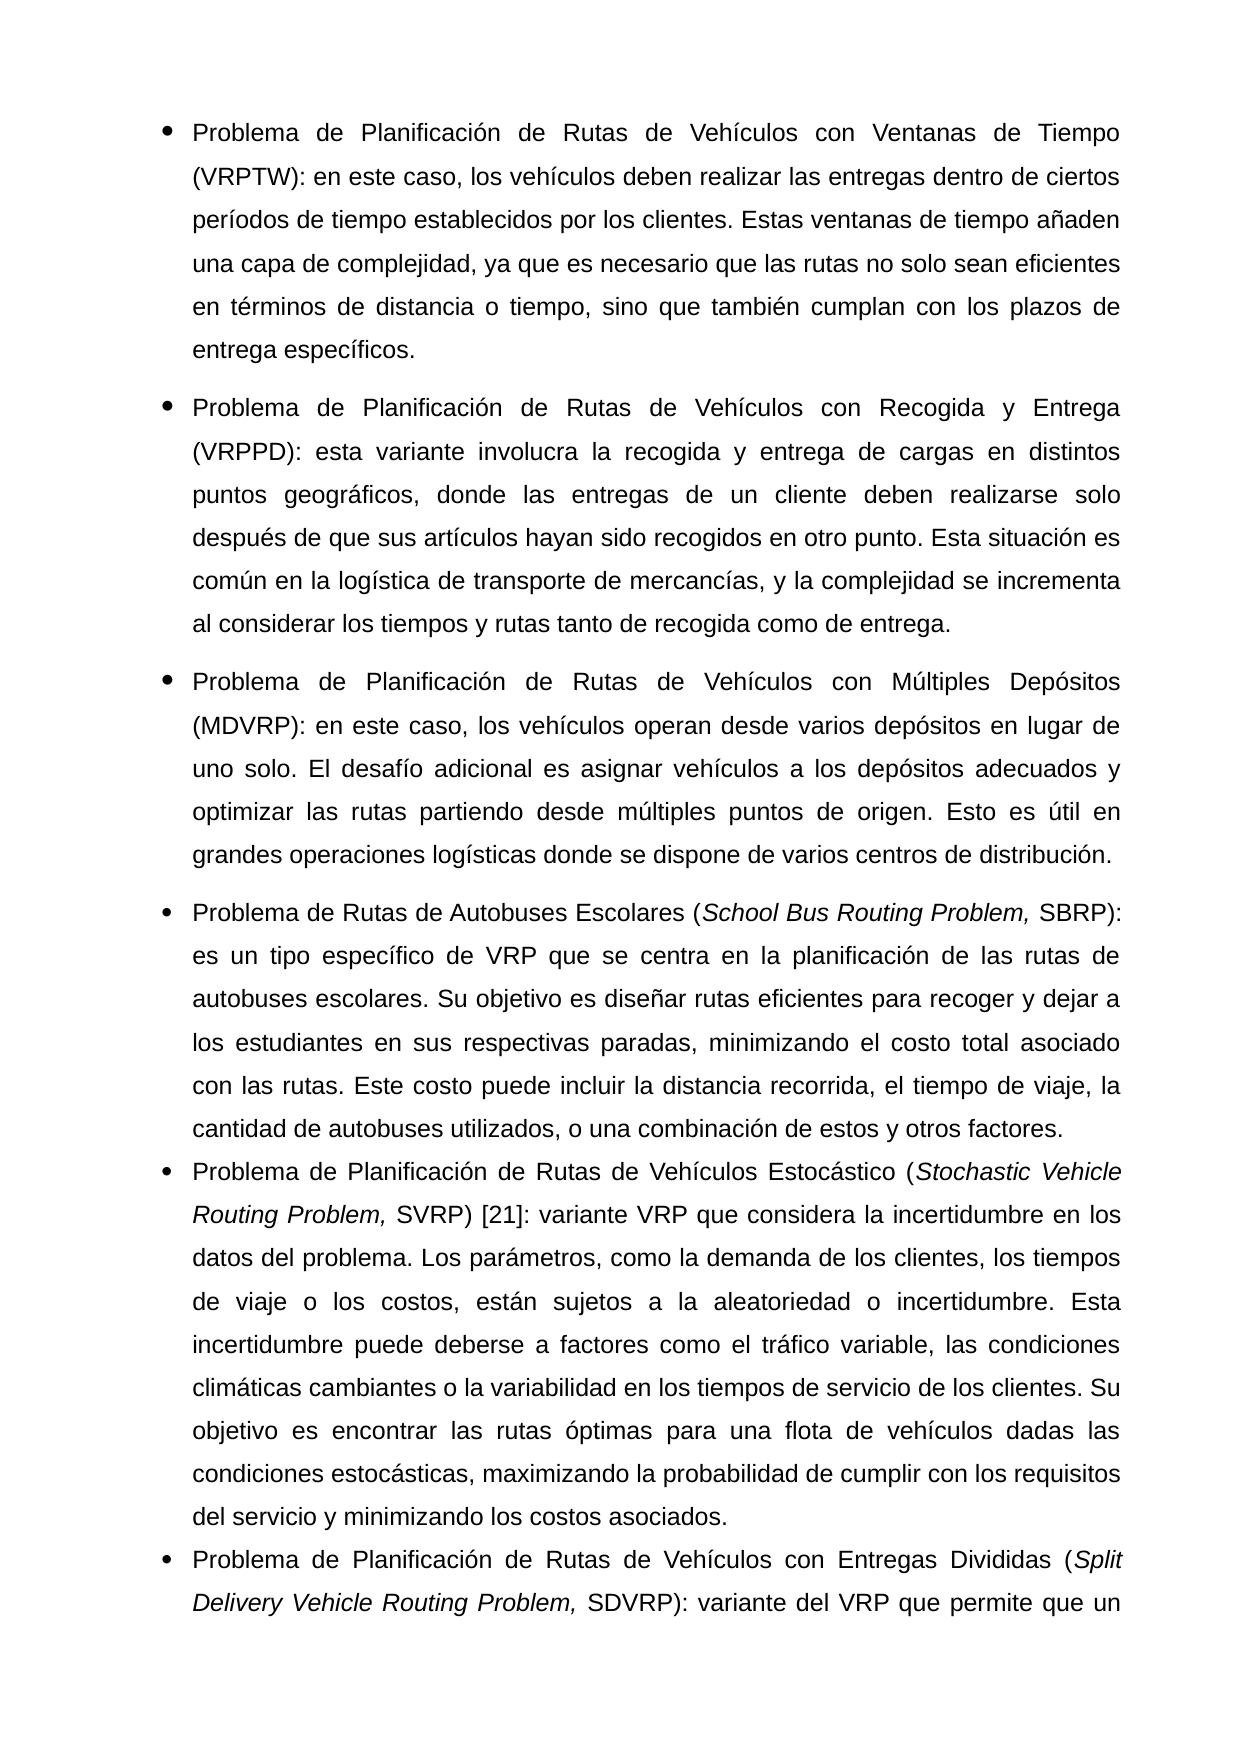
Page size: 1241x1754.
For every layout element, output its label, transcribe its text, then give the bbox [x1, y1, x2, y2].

list Problema de Planificación de Rutas de Vehículos con Recogida y Entrega (VRPPD): esta variante involucra la recogida y entrega de cargas en distintos puntos geográficos, donde las entregas de un cliente deben realizarse solo después de que sus artículos hayan sido recogidos en otro punto. Esta situación es común en la logística de transporte de mercancías, y la complejidad se incrementa al considerar los tiempos y rutas tanto de recogida como de entrega. [162, 392, 1122, 638]
list Problema de Planificación de Rutas de Vehículos con Múltiples Depósitos (MDVRP): en este caso, los vehículos operan desde varios depósitos en lugar de uno solo. El desafío adicional es asignar vehículos a los depósitos adecuados y optimizar las rutas partiendo desde múltiples puntos de origen. Esto es útil en grandes operaciones logísticas donde se dispone de varios centros de distribución. [162, 667, 1122, 869]
list Problema de Planificación de Rutas de Vehículos Estocástico (Stochastic Vehicle Routing Problem, SVRP) [21]: variante VRP que considera la incertidumbre en los datos del problema. Los parámetros, como la demanda de los clientes, los tiempos de viaje o los costos, están sujetos a la aleatoriedad o incertidumbre. Esta incertidumbre puede deberse a factores como el tráfico variable, las condiciones climáticas cambiantes o la variabilidad en los tiempos de servicio de los clientes. Su objetivo es encontrar las rutas óptimas para una flota de vehículos dadas las condiciones estocásticas, maximizando la probabilidad de cumplir con los requisitos del servicio y minimizando los costos asociados. [162, 1157, 1122, 1531]
list Problema de Planificación de Rutas de Vehículos con Ventanas de Tiempo (VRPTW): en este caso, los vehículos deben realizar las entregas dentro de ciertos períodos de tiempo establecidos por los clientes. Estas ventanas de tiempo añaden una capa de complejidad, ya que es necesario que las rutas no solo sean eficientes en términos de distancia o tiempo, sino que también cumplan con los plazos de entrega específicos. [162, 118, 1122, 363]
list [162, 1545, 1122, 1617]
list Problema de Rutas de Autobuses Escolares (School Bus Routing Problem, SBRP): es un tipo específico de VRP que se centra en la planificación de las rutas de autobuses escolares. Su objetivo es diseñar rutas eficientes para recoger y dejar a los estudiantes en sus respectivas paradas, minimizando el costo total asociado con las rutas. Este costo puede incluir la distancia recorrida, el tiempo de viaje, la cantidad de autobuses utilizados, o una combinación de estos y otros factores. [162, 898, 1122, 1143]
